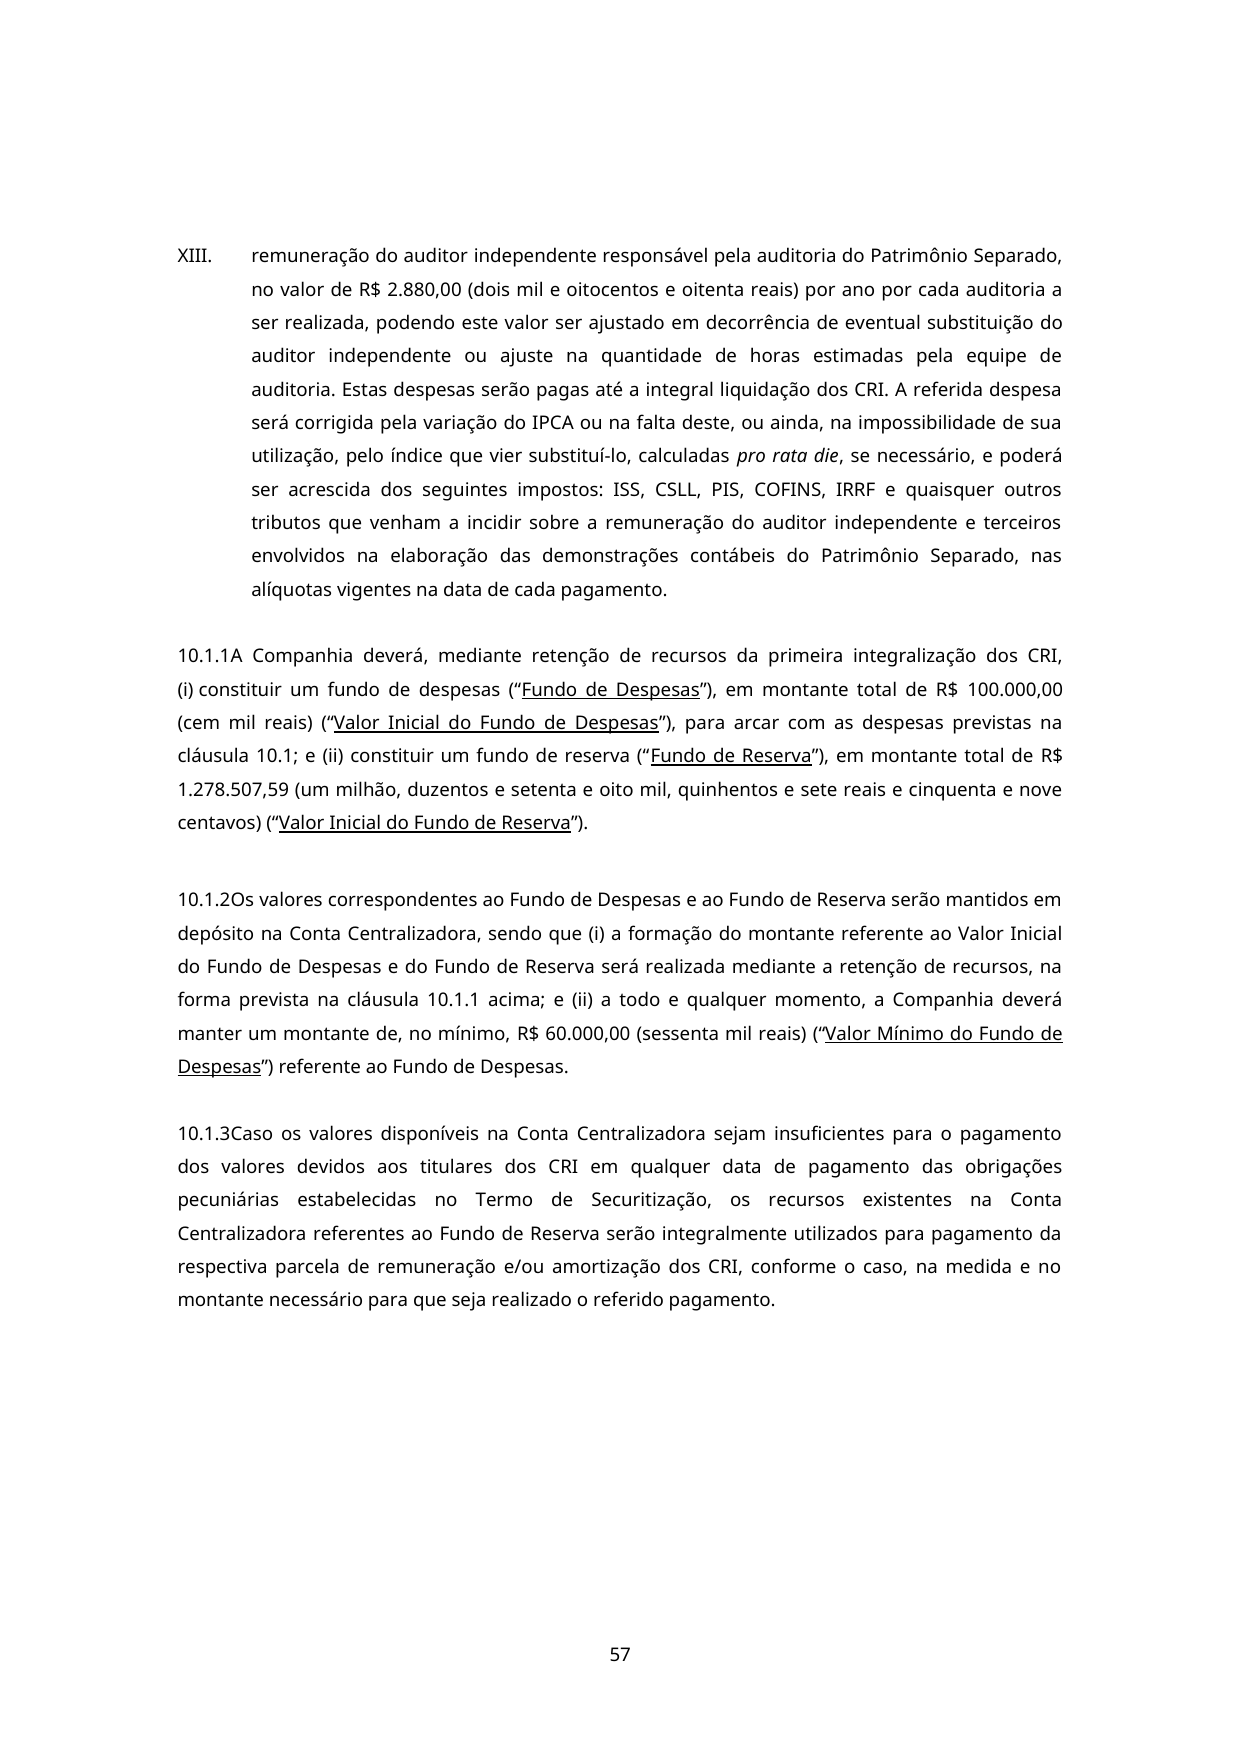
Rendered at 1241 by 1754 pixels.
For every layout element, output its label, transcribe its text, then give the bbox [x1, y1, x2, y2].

subtitle Caso os valores disponíveis na Conta Centralizadora sejam insuficientes para o pagamento dos valores devidos aos titulares dos CRI em qualquer data de pagamento das obrigações pecuniárias estabelecidas no Termo de Securitização, os recursos existentes na Conta Centralizadora referentes ao Fundo de Reserva serão integralmente utilizados para pagamento da respectiva parcela de remuneração e/ou amortização dos CRI, conforme o caso, na medida e no montante necessário para que seja realizado o referido pagamento. [177, 1113, 1063, 1313]
subtitle A Companhia deverá, mediante retenção de recursos da primeira integralização dos CRI, (i) constituir um fundo de despesas (“Fundo de Despesas”), em montante total de R$ 100.000,00 (cem mil reais) (“Valor Inicial do Fundo de Despesas”), para arcar com as despesas previstas na cláusula 10.1; e (ii) constituir um fundo de reserva (“Fundo de Reserva”), em montante total de R$ 1.278.507,59 (um milhão, duzentos e setenta e oito mil, quinhentos e sete reais e cinquenta e nove centavos) (“Valor Inicial do Fundo de Reserva”). [177, 636, 1063, 836]
subtitle Os valores correspondentes ao Fundo de Despesas e ao Fundo de Reserva serão mantidos em depósito na Conta Centralizadora, sendo que (i) a formação do montante referente ao Valor Inicial do Fundo de Despesas e do Fundo de Reserva será realizada mediante a retenção de recursos, na forma prevista na cláusula 10.1.1 acima; e (ii) a todo e qualquer momento, a Companhia deverá manter um montante de, no mínimo, R$ 60.000,00 (sessenta mil reais) (“Valor Mínimo do Fundo de Despesas”) referente ao Fundo de Despesas. [177, 880, 1063, 1080]
list remuneração do auditor independente responsável pela auditoria do Patrimônio Separado, no valor de R$ 2.880,00 (dois mil e oitocentos e oitenta reais) por ano por cada auditoria a ser realizada, podendo este valor ser ajustado em decorrência de eventual substituição do auditor independente ou ajuste na quantidade de horas estimadas pela equipe de auditoria. Estas despesas serão pagas até a integral liquidação dos CRI. A referida despesa será corrigida pela variação do IPCA ou na falta deste, ou ainda, na impossibilidade de sua utilização, pelo índice que vier substituí-lo, calculadas pro rata die, se necessário, e poderá ser acrescida dos seguintes impostos: ISS, CSLL, PIS, COFINS, IRRF e quaisquer outros tributos que venham a incidir sobre a remuneração do auditor independente e terceiros envolvidos na elaboração das demonstrações contábeis do Patrimônio Separado, nas alíquotas vigentes na data de cada pagamento. [177, 236, 1063, 603]
